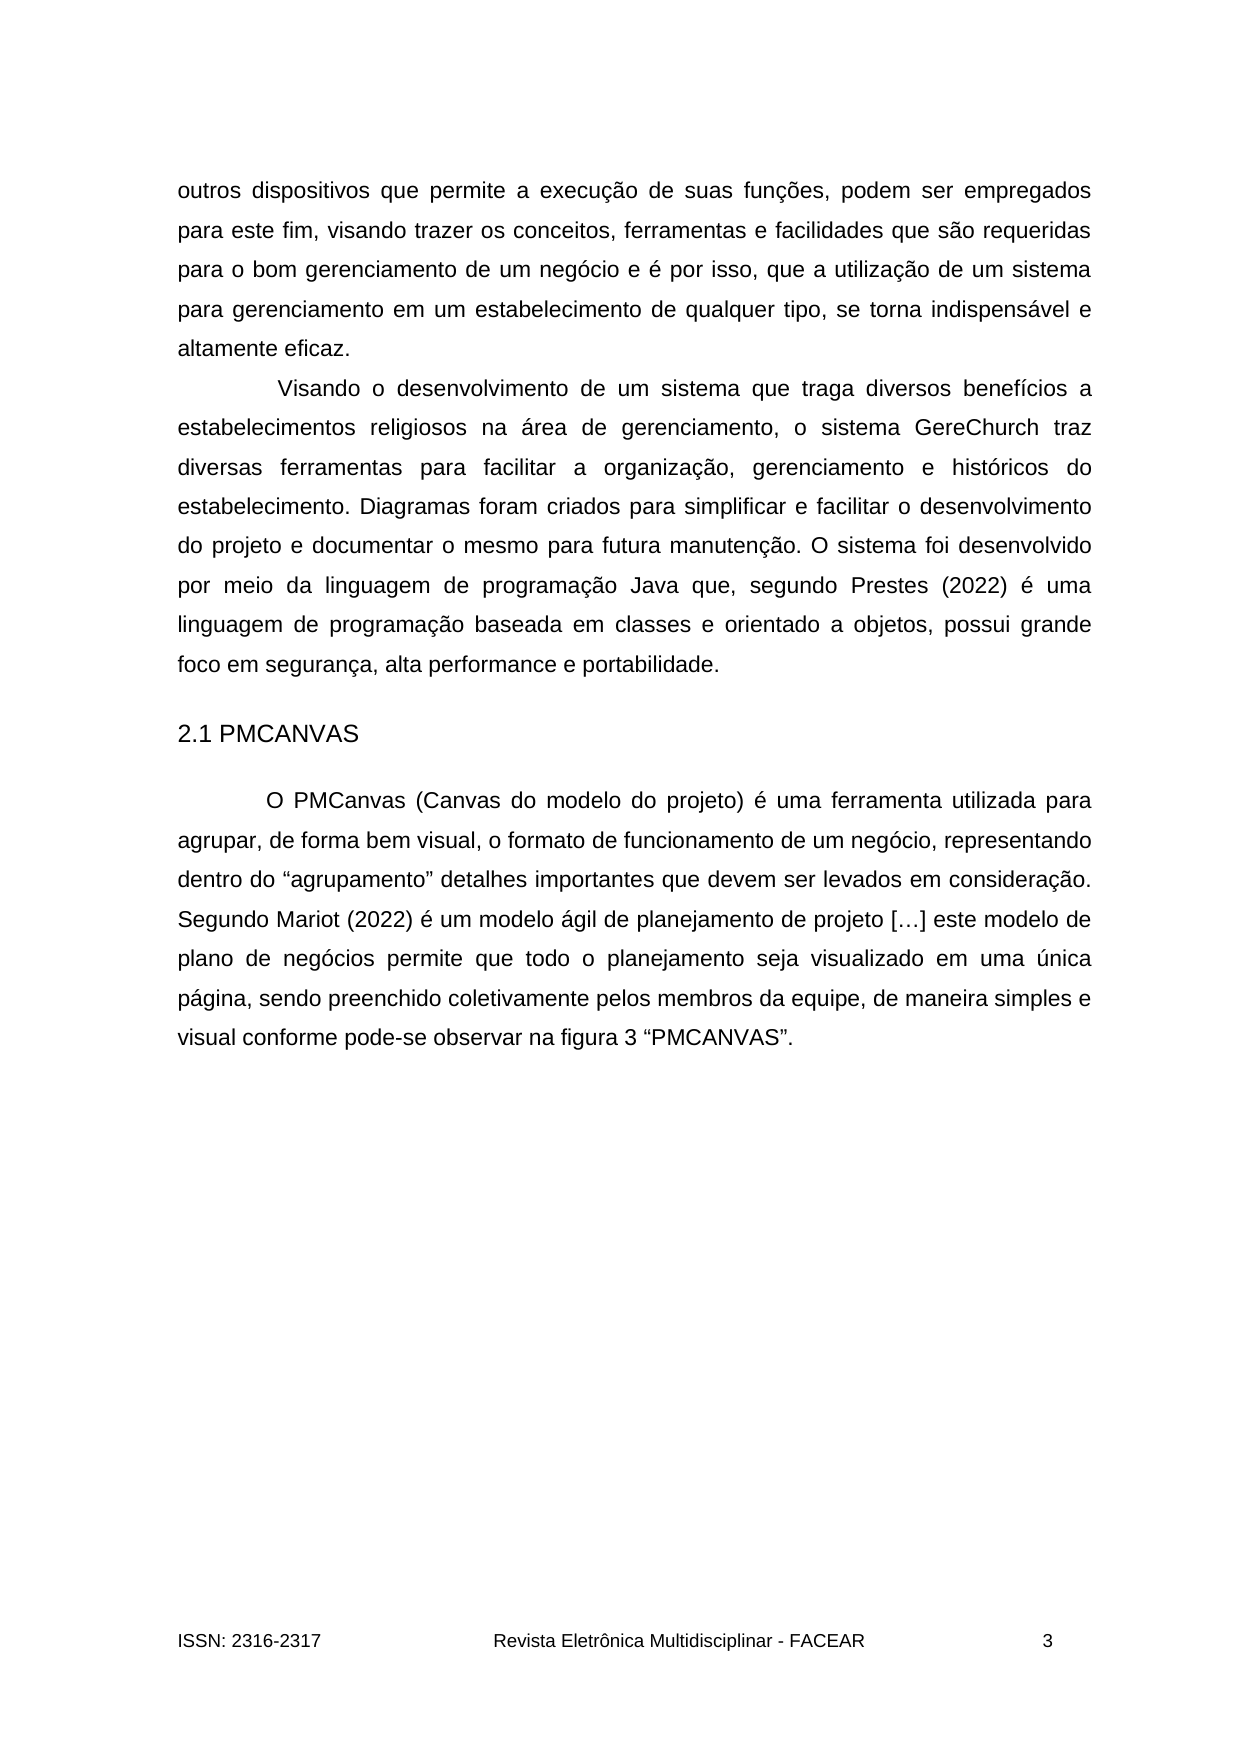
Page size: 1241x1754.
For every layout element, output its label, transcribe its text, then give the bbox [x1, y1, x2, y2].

text Visando o desenvolvimento de um sistema que traga diversos benefícios a estabelecimentos religiosos na área de gerenciamento, o sistema GereChurch traz diversas ferramentas para facilitar a organização, gerenciamento e históricos do estabelecimento. Diagramas foram criados para simplificar e facilitar o desenvolvimento do projeto e documentar o mesmo para futura manutenção. O sistema foi desenvolvido por meio da linguagem de programação Java que, segundo Prestes (2022) é uma linguagem de programação baseada em classes e orientado a objetos, possui grande foco em segurança, alta performance e portabilidade. [177, 374, 1092, 677]
text 2.1 PMCANVAS [177, 719, 1092, 748]
text O PMCanvas (Canvas do modelo do projeto) é uma ferramenta utilizada para agrupar, de forma bem visual, o formato de funcionamento de um negócio, representando dentro do “agrupamento” detalhes importantes que devem ser levados em consideração. Segundo Mariot (2022) é um modelo ágil de planejamento de projeto […] este modelo de plano de negócios permite que todo o planejamento seja visualizado em uma única página, sendo preenchido coletivamente pelos membros da equipe, de maneira simples e visual conforme pode-se observar na figura 3 “PMCANVAS”. [177, 787, 1092, 1051]
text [177, 177, 1092, 361]
